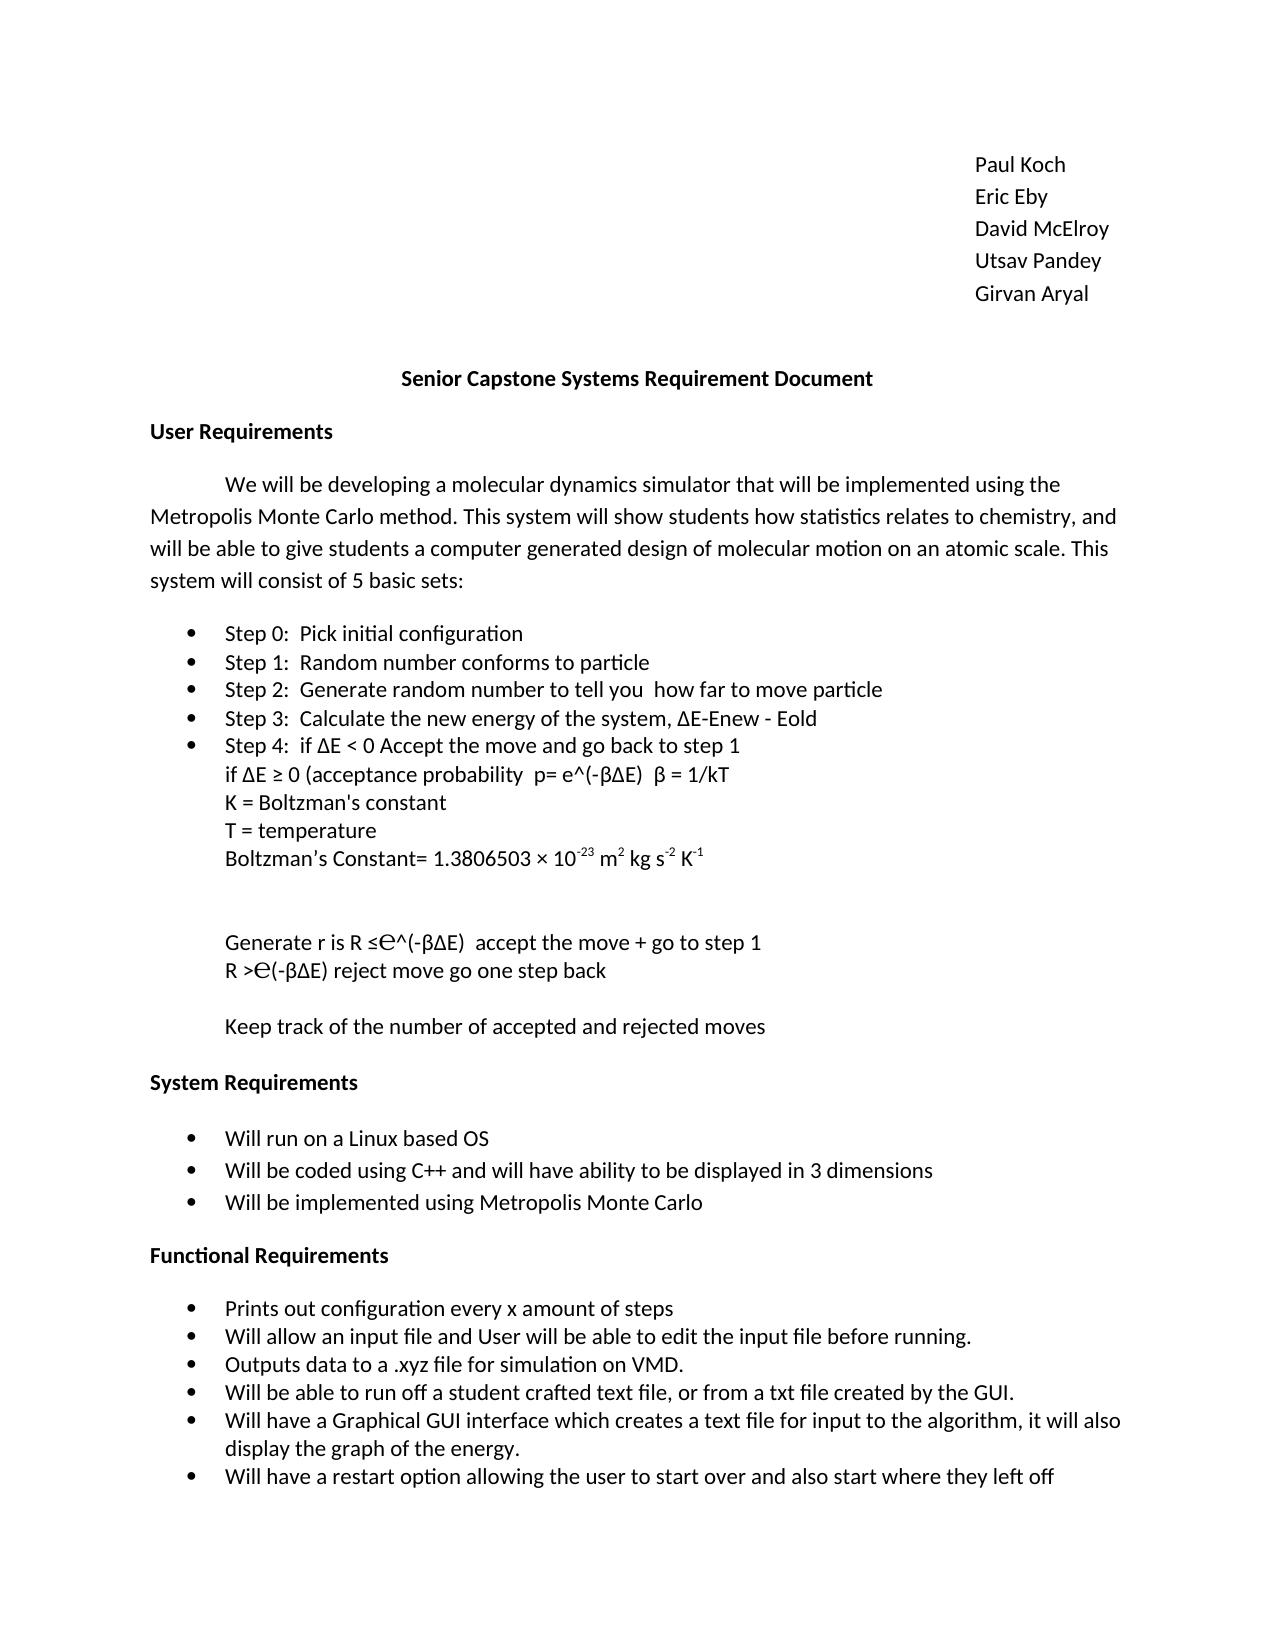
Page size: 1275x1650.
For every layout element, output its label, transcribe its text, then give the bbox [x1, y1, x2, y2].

text T = temperature [225, 816, 1125, 844]
text Keep track of the number of accepted and rejected moves [225, 1012, 1125, 1040]
list Will have a restart option allowing the user to start over and also start where they left off [187, 1462, 1125, 1491]
list Will be coded using C++ and will have ability to be displayed in 3 dimensions [187, 1156, 1125, 1184]
text System Requirements [150, 1068, 1125, 1096]
text We will be developing a molecular dynamics simulator that will be implemented using the Metropolis Monte Carlo method. This system will show students how statistics relates to chemistry, and will be able to give students a computer generated design of molecular motion on an atomic scale. This system will consist of 5 basic sets: [150, 470, 1125, 594]
list Will run on a Linux based OS [187, 1124, 1125, 1152]
text Paul Koch Eric Eby David McElroy Utsav Pandey Girvan Aryal [975, 150, 1125, 307]
list Step 1: Random number conforms to particle [187, 648, 1125, 676]
list Step 4: if ∆E < 0 Accept the move and go back to step 1 [187, 732, 1125, 760]
list Prints out configuration every x amount of steps [187, 1294, 1125, 1322]
list Will be able to run off a student crafted text file, or from a txt file created by the GUI. [187, 1378, 1125, 1406]
text R >℮(-β∆E) reject move go one step back [225, 956, 1125, 984]
text Generate r is R ≤℮^(-β∆E) accept the move + go to step 1 [225, 928, 1125, 956]
text Functional Requirements [150, 1241, 1125, 1269]
list Step 2: Generate random number to tell you how far to move particle [187, 676, 1125, 704]
text User Requirements [150, 417, 1125, 445]
list Will allow an input file and User will be able to edit the input file before running. [187, 1322, 1125, 1350]
text K = Boltzman's constant [225, 788, 1125, 816]
list Will have a Graphical GUI interface which creates a text file for input to the algorithm, it will also display the graph of the energy. [187, 1406, 1125, 1462]
list Will be implemented using Metropolis Monte Carlo [187, 1188, 1125, 1216]
list Outputs data to a .xyz file for simulation on VMD. [187, 1350, 1125, 1378]
list Step 3: Calculate the new energy of the system, ∆E-Enew - Eold [187, 704, 1125, 732]
text if ∆E ≥ 0 (acceptance probability p= e^(-β∆E) β = 1/kT [225, 760, 1125, 788]
text Senior Capstone Systems Requirement Document [150, 364, 1125, 392]
list Step 0: Pick initial configuration [187, 619, 1125, 648]
text Boltzman’s Constant= 1.3806503 × 10-23 m2 kg s-2 K-1 [225, 844, 1125, 872]
